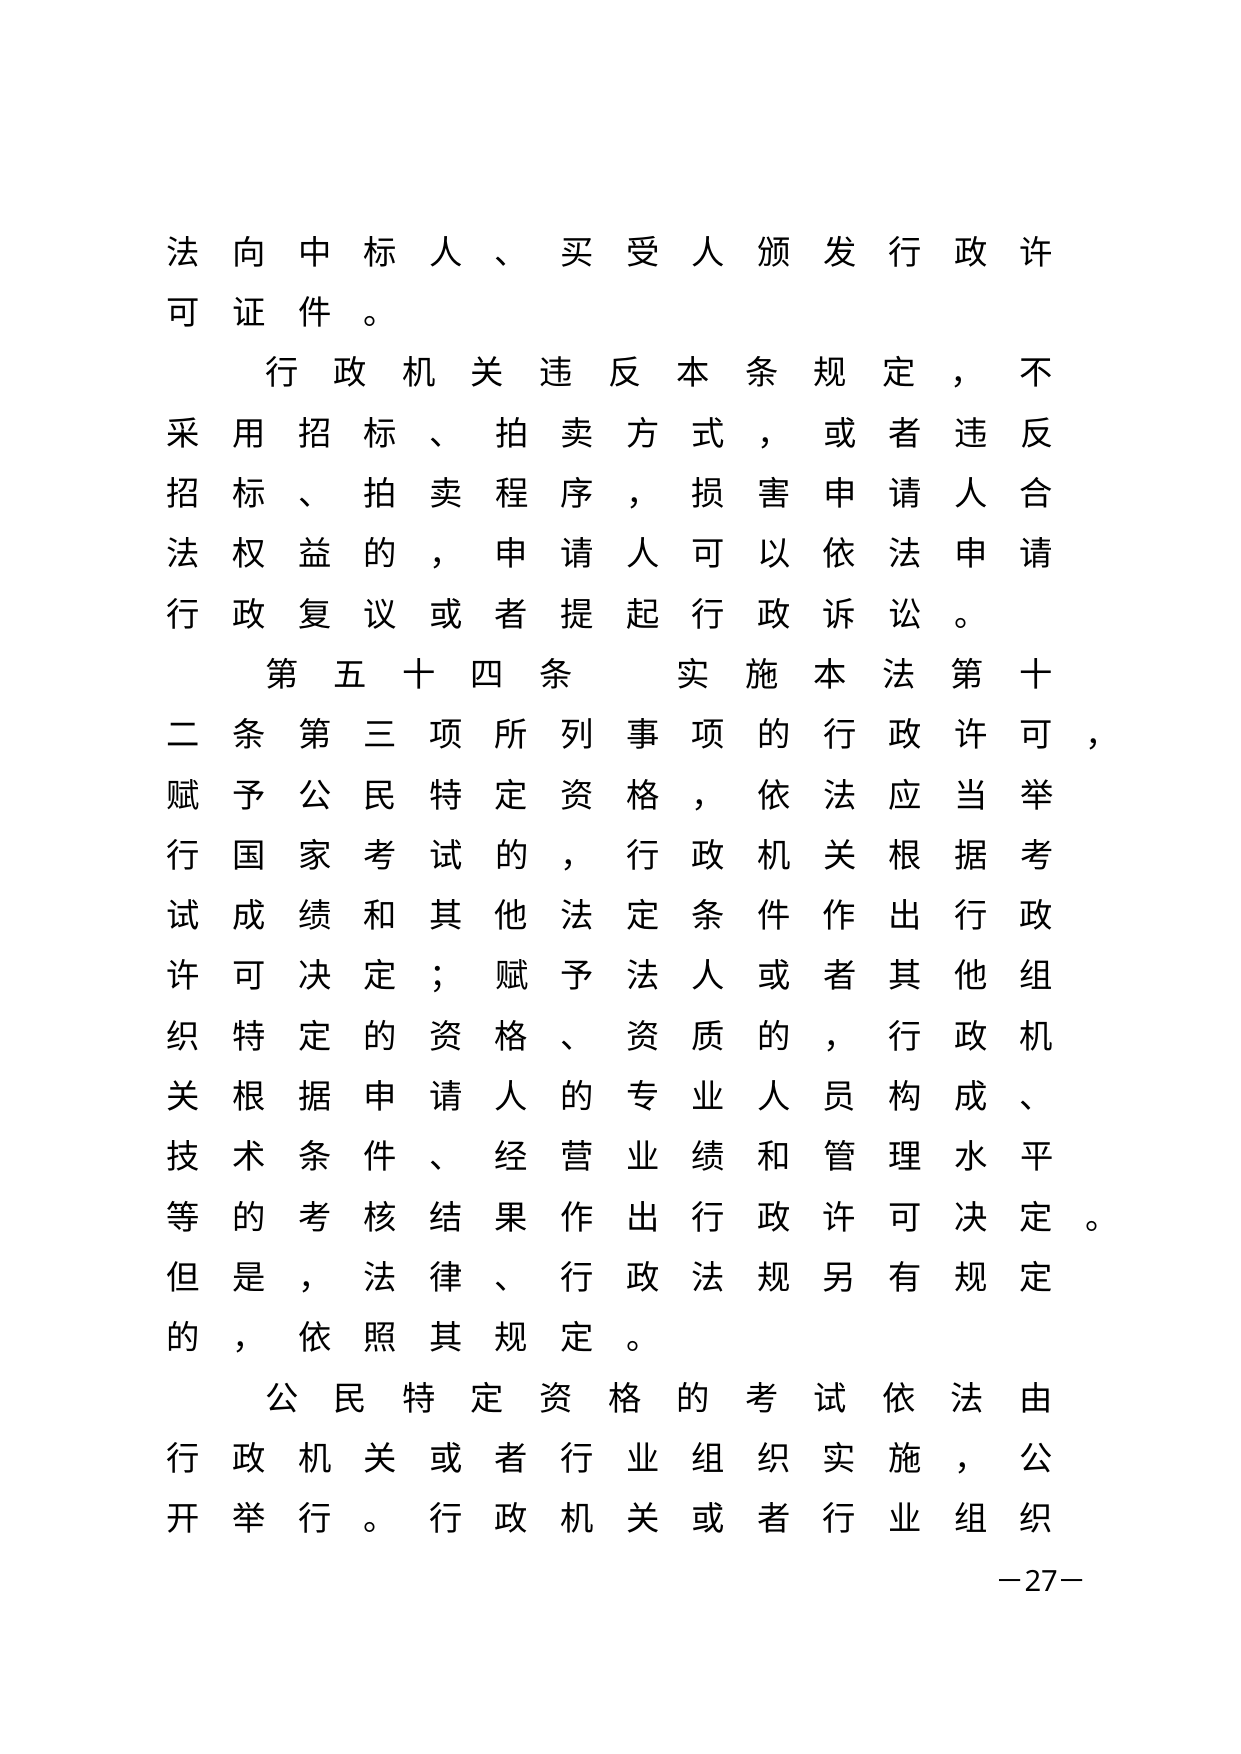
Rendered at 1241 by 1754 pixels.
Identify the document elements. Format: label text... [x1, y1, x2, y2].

text 行政机关按照招标、拍卖程序确定中标人、买受人后，应当作出准予行政许可的决定，并依法向中标人、买受人颁发行政许可证件。 [167, 219, 1085, 340]
text 公民特定资格的考试依法由行政机关或者行业组织实施，公开举行。行政机关或者行业组织应当事先公布资格考试的报名条件、报考办法、考试科目以及考试大纲。但是，不得组织强制性的资格考试的考前培训，不得指定教材或者其他助考材料。 [167, 1365, 1085, 1546]
text 行政机关违反本条规定，不采用招标、拍卖方式，或者违反招标、拍卖程序，损害申请人合法权益的，申请人可以依法申请行政复议或者提起行政诉讼。 [167, 340, 1085, 642]
text 第五十四条 实施本法第十二条第三项所列事项的行政许可，赋予公民特定资格，依法应当举行国家考试的，行政机关根据考试成绩和其他法定条件作出行政许可决定；赋予法人或者其他组织特定的资格、资质的，行政机关根据申请人的专业人员构成、技术条件、经营业绩和管理水平等的考核结果作出行政许可决定。但是，法律、行政法规另有规定的，依照其规定。 [167, 642, 1085, 1365]
